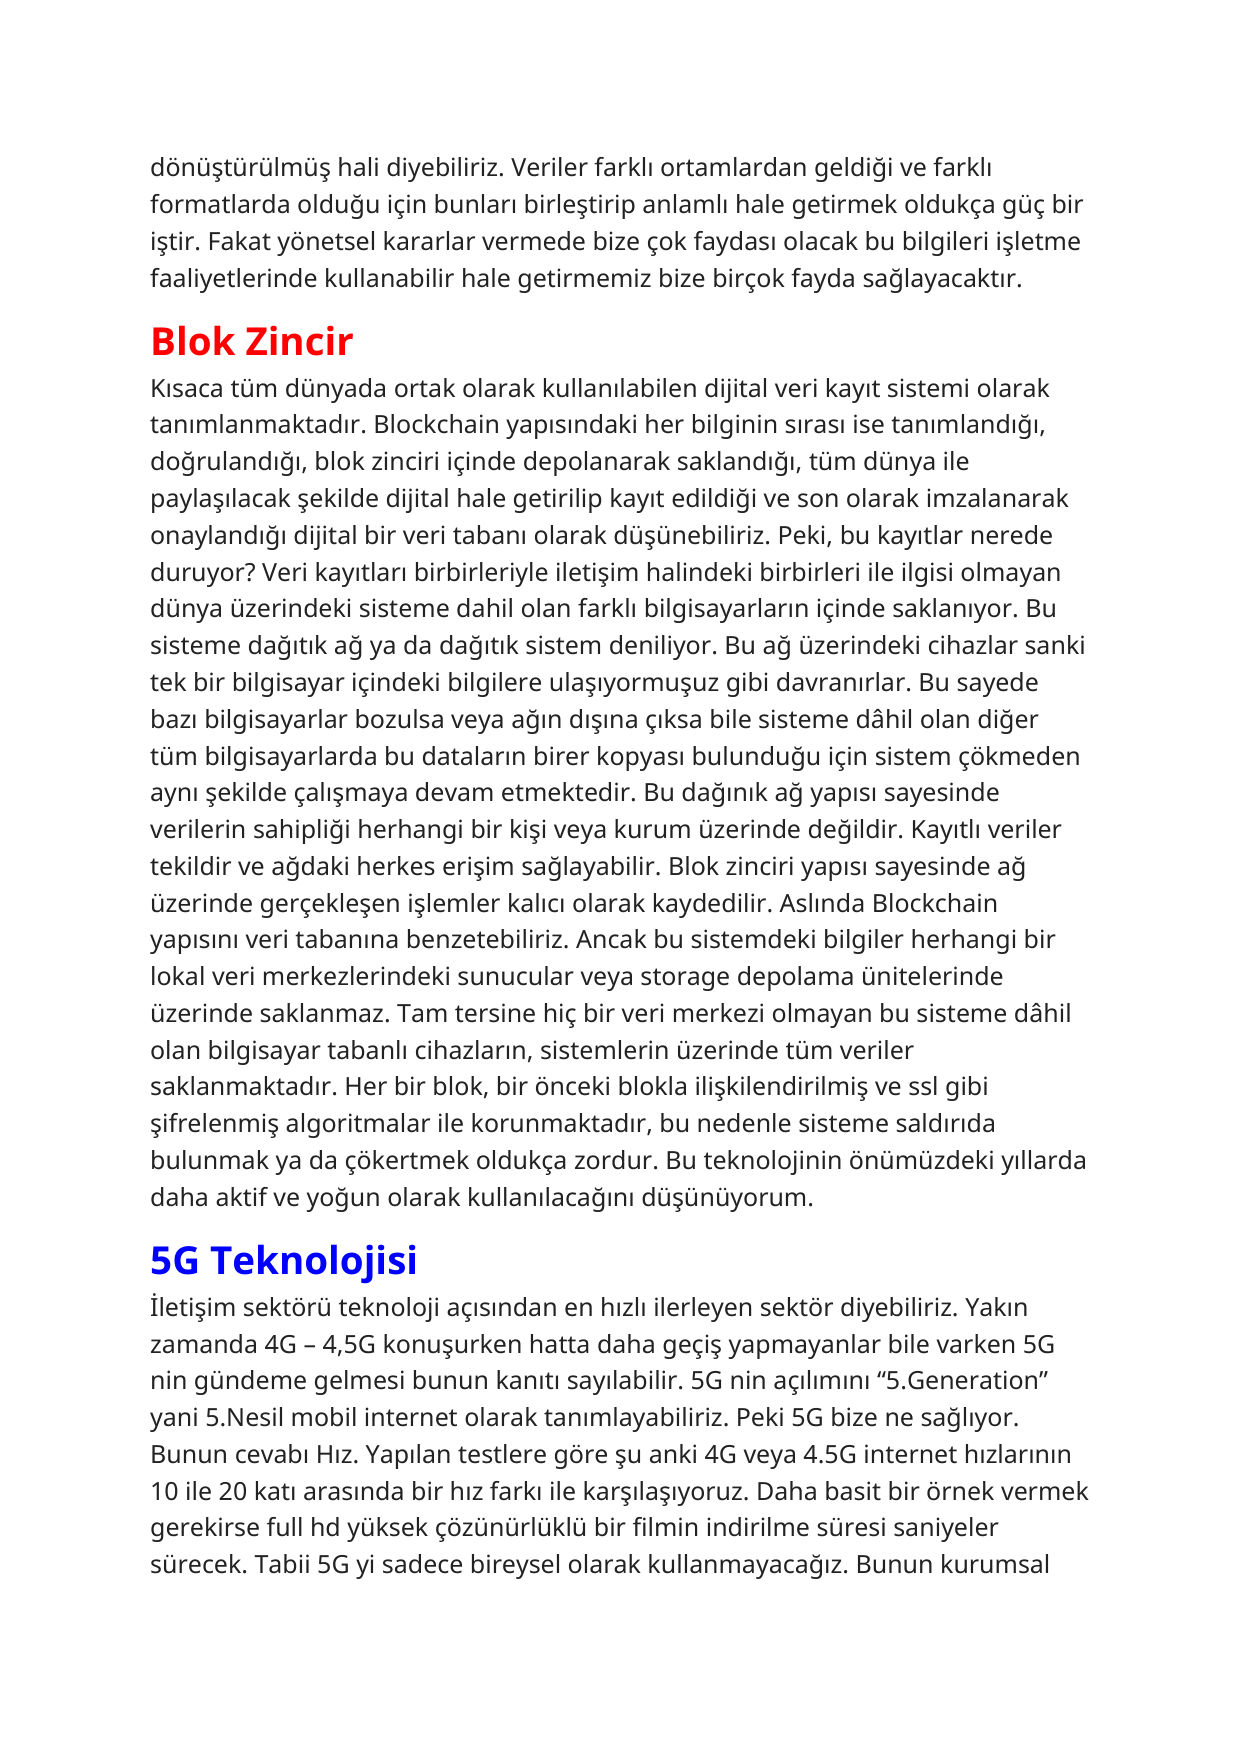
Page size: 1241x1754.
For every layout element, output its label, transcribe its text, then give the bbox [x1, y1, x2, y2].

subtitle Blok Zincir [150, 314, 1090, 366]
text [150, 150, 1090, 294]
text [150, 1289, 1090, 1581]
text Kısaca tüm dünyada ortak olarak kullanılabilen dijital veri kayıt sistemi olarak tanımlanmaktadır. Blockchain yapısındaki her bilginin sırası ise tanımlandığı, doğrulandığı, blok zinciri içinde depolanarak saklandığı, tüm dünya ile paylaşılacak şekilde dijital hale getirilip kayıt edildiği ve son olarak imzalanarak onaylandığı dijital bir veri tabanı olarak düşünebiliriz. Peki, bu kayıtlar nerede duruyor? Veri kayıtları birbirleriyle iletişim halindeki birbirleri ile ilgisi olmayan dünya üzerindeki sisteme dahil olan farklı bilgisayarların içinde saklanıyor. Bu sisteme dağıtık ağ ya da dağıtık sistem deniliyor. Bu ağ üzerindeki cihazlar sanki tek bir bilgisayar içindeki bilgilere ulaşıyormuşuz gibi davranırlar. Bu sayede bazı bilgisayarlar bozulsa veya ağın dışına çıksa bile sisteme dâhil olan diğer tüm bilgisayarlarda bu dataların birer kopyası bulunduğu için sistem çökmeden aynı şekilde çalışmaya devam etmektedir. Bu dağınık ağ yapısı sayesinde verilerin sahipliği herhangi bir kişi veya kurum üzerinde değildir. Kayıtlı veriler tekildir ve ağdaki herkes erişim sağlayabilir. Blok zinciri yapısı sayesinde ağ üzerinde gerçekleşen işlemler kalıcı olarak kaydedilir. Aslında Blockchain yapısını veri tabanına benzetebiliriz. Ancak bu sistemdeki bilgiler herhangi bir lokal veri merkezlerindeki sunucular veya storage depolama ünitelerinde üzerinde saklanmaz. Tam tersine hiç bir veri merkezi olmayan bu sisteme dâhil olan bilgisayar tabanlı cihazların, sistemlerin üzerinde tüm veriler saklanmaktadır. Her bir blok, bir önceki blokla ilişkilendirilmiş ve ssl gibi şifrelenmiş algoritmalar ile korunmaktadır, bu nedenle sisteme saldırıda bulunmak ya da çökertmek oldukça zordur. Bu teknolojinin önümüzdeki yıllarda daha aktif ve yoğun olarak kullanılacağını düşünüyorum. [150, 370, 1090, 1213]
subtitle 5G Teknolojisi [150, 1233, 1090, 1285]
